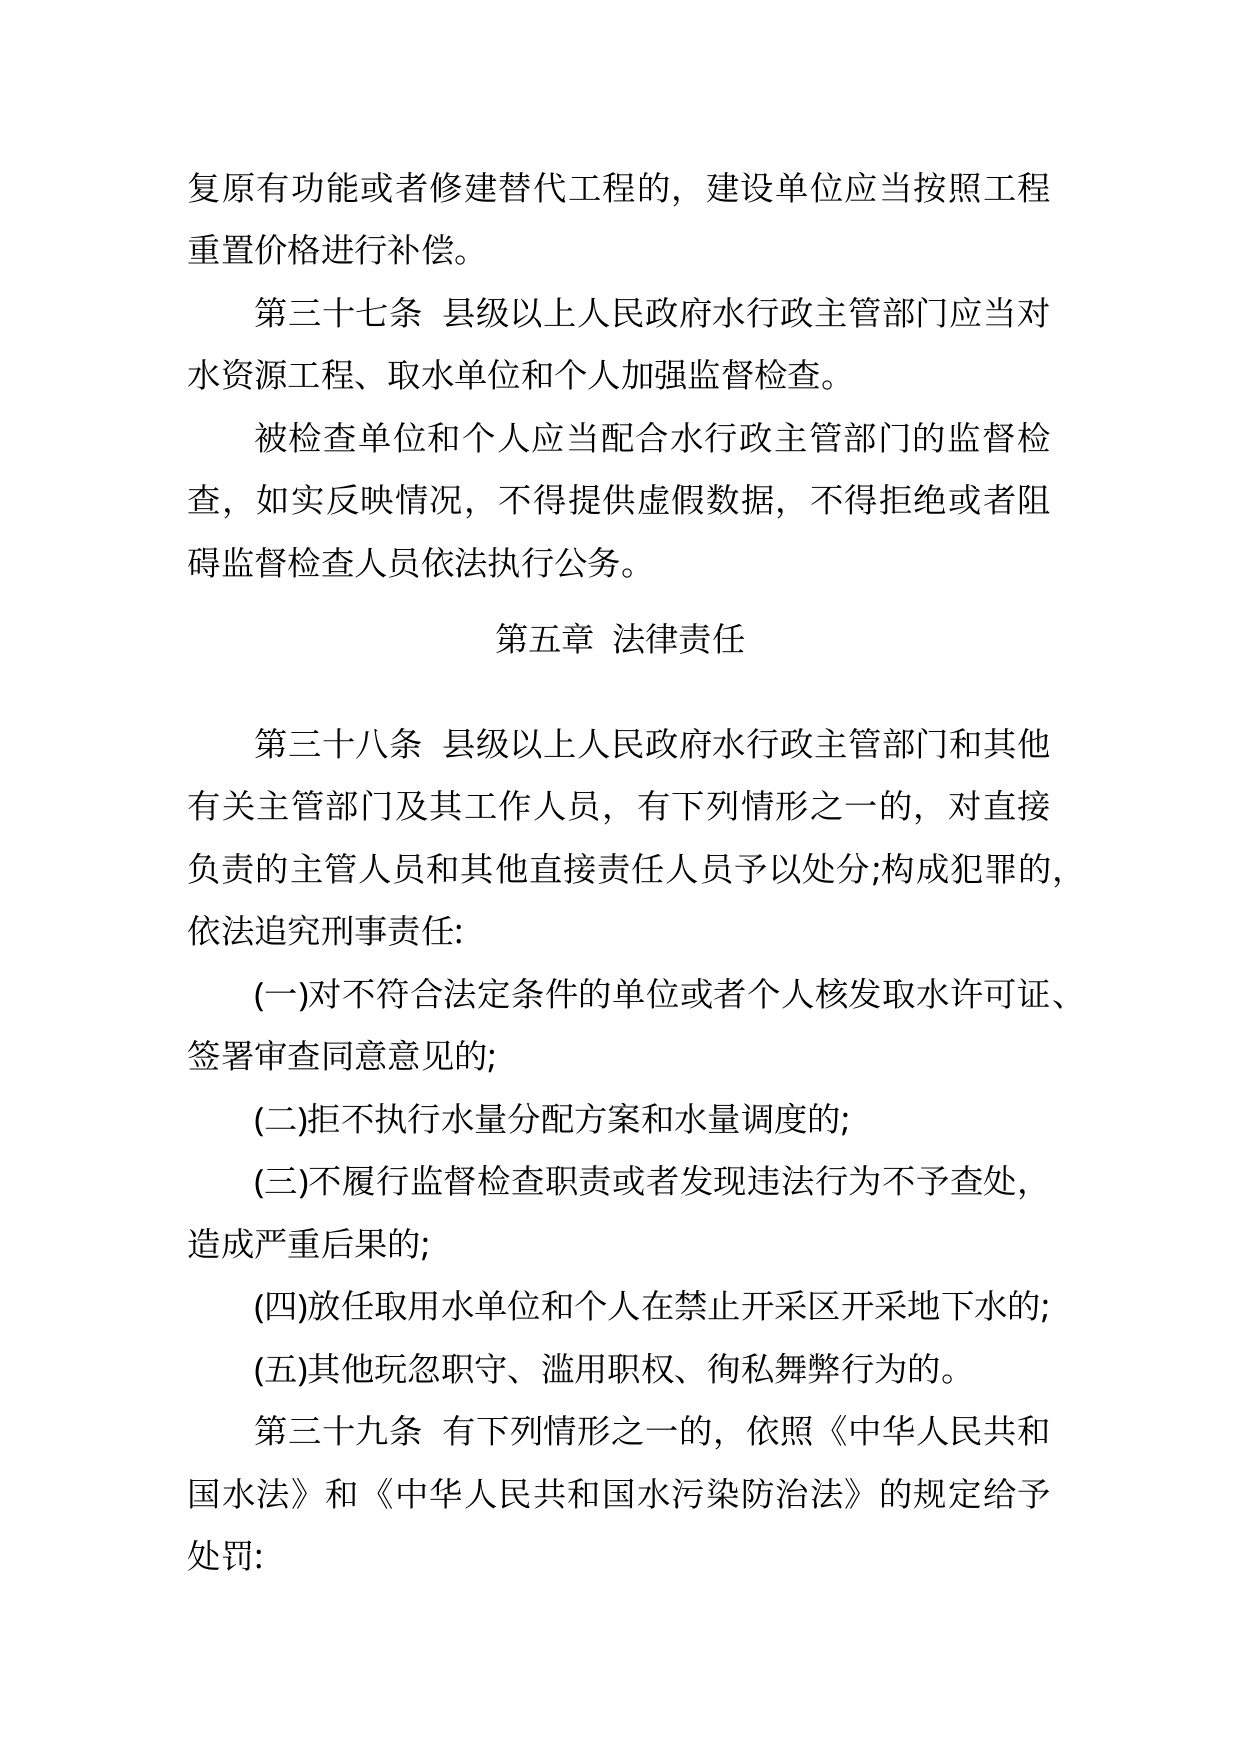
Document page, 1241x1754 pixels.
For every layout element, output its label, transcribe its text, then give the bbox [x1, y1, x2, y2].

text (一)对不符合法定条件的单位或者个人核发取水许可证、签署审查同意意见的; [187, 956, 1053, 1081]
text 第五章 法律责任 [187, 613, 1053, 661]
text 第三十七条 县级以上人民政府水行政主管部门应当对水资源工程、取水单位和个人加强监督检查。 [187, 275, 1053, 400]
text (四)放任取用水单位和个人在禁止开采区开采地下水的; [187, 1268, 1053, 1331]
text 第三十八条 县级以上人民政府水行政主管部门和其他有关主管部门及其工作人员，有下列情形之一的，对直接负责的主管人员和其他直接责任人员予以处分;构成犯罪的，依法追究刑事责任: [187, 706, 1053, 956]
text (三)不履行监督检查职责或者发现违法行为不予查处，造成严重后果的; [187, 1143, 1053, 1268]
text (五)其他玩忽职守、滥用职权、徇私舞弊行为的。 [187, 1331, 1053, 1393]
text (二)拒不执行水量分配方案和水量调度的; [187, 1081, 1053, 1143]
text 第三十九条 有下列情形之一的，依照《中华人民共和国水法》和《中华人民共和国水污染防治法》的规定给予处罚: [187, 1393, 1053, 1581]
text 被检查单位和个人应当配合水行政主管部门的监督检查，如实反映情况，不得提供虚假数据，不得拒绝或者阻碍监督检查人员依法执行公务。 [187, 400, 1053, 587]
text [187, 150, 1053, 275]
